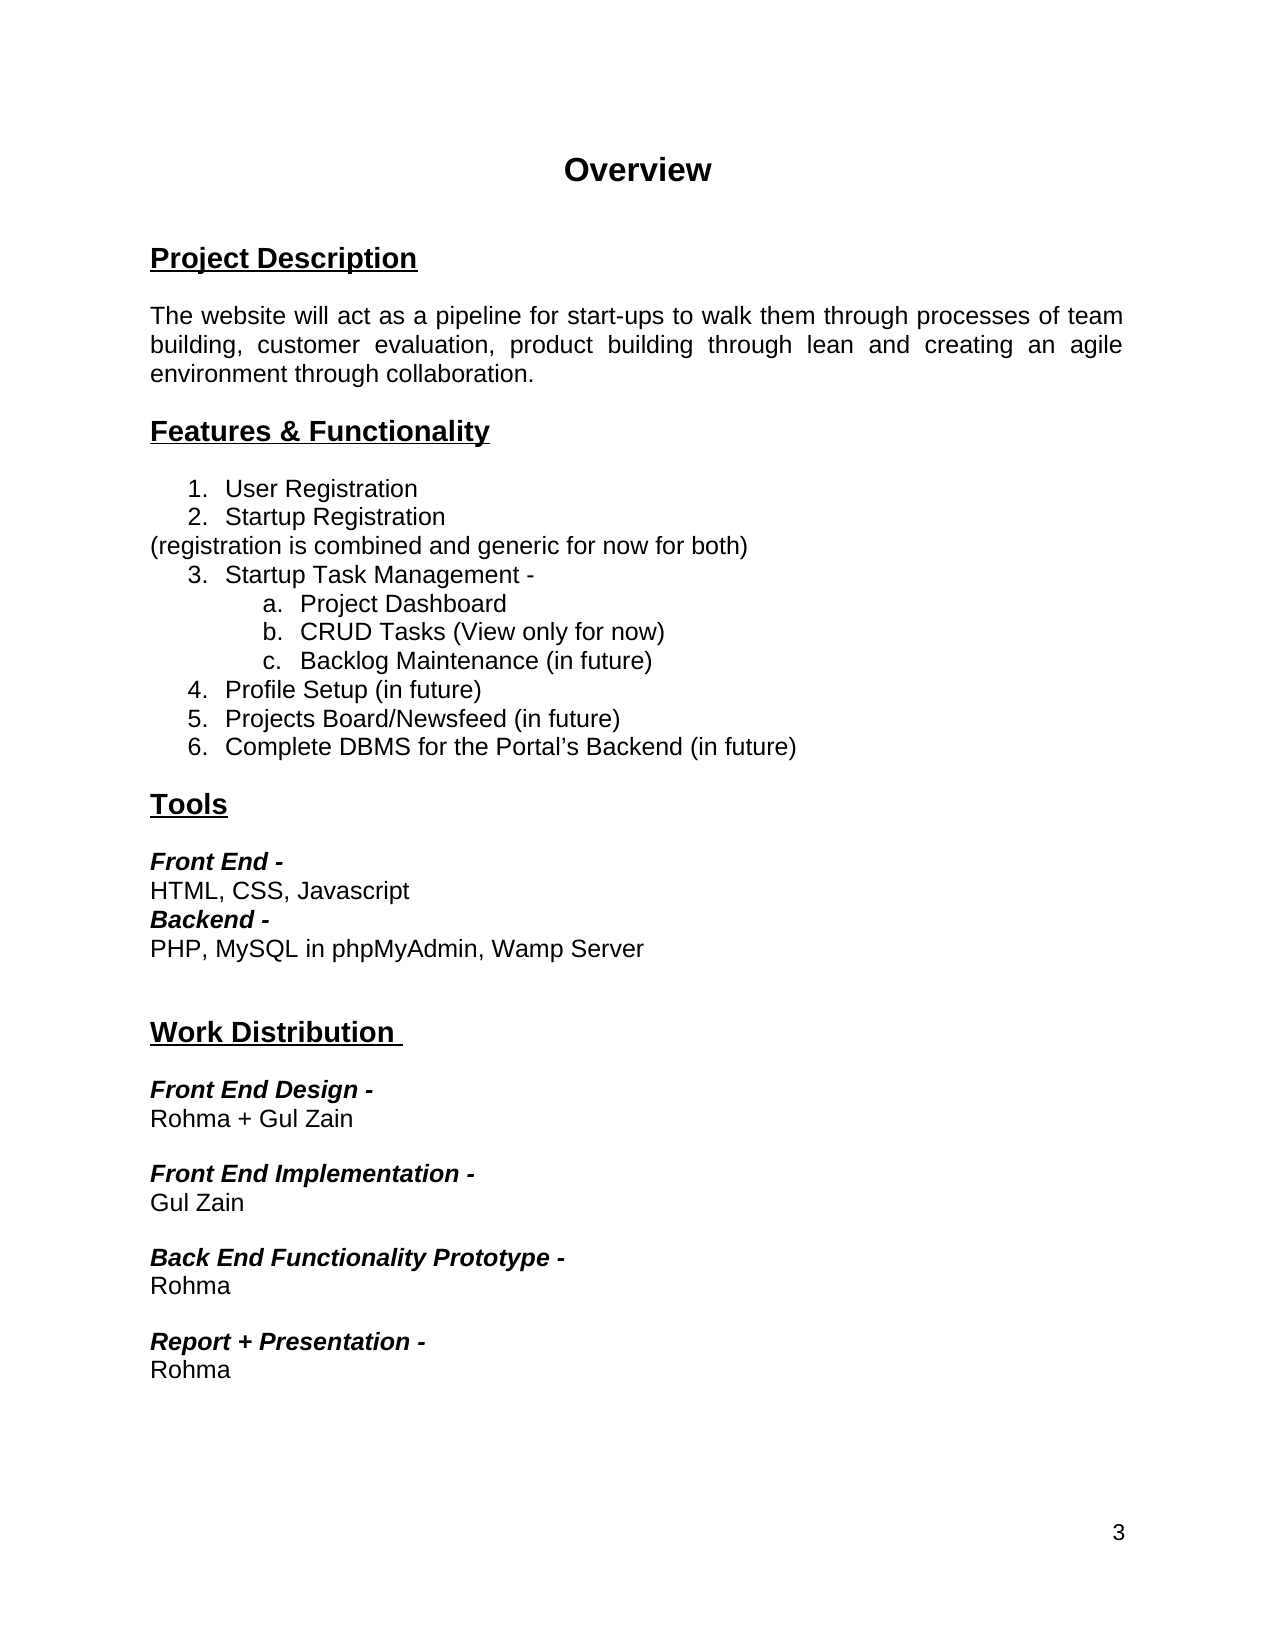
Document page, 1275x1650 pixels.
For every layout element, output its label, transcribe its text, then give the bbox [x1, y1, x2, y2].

list Startup Task Management - [187, 560, 1125, 588]
text Gul Zain [150, 1187, 1125, 1216]
text Front End Design - [150, 1075, 1125, 1104]
text Tools [150, 787, 1125, 821]
list Projects Board/Newsfeed (in future) [187, 703, 1125, 732]
list Project Dashboard [262, 588, 1125, 617]
text Rohma + Gul Zain [150, 1104, 1125, 1132]
text The website will act as a pipeline for start-ups to walk them through processes of team building, customer evaluation, product building through lean and creating an agile environment through collaboration. [150, 358, 1125, 387]
list Complete DBMS for the Portal’s Backend (in future) [187, 732, 1125, 761]
text Overview [150, 150, 1125, 188]
text HTML, CSS, Javascript [150, 876, 1125, 905]
text Backend - [150, 905, 1125, 933]
text Rohma [150, 1271, 1125, 1300]
text PHP, MySQL in phpMyAdmin, Wamp Server [150, 933, 1125, 962]
text Front End - [150, 847, 1125, 876]
text Report + Presentation - [150, 1326, 1125, 1355]
text Project Description [150, 241, 1125, 275]
text (registration is combined and generic for now for both) [150, 531, 1125, 560]
text Features & Functionality [150, 414, 1125, 447]
list CRUD Tasks (View only for now) [262, 617, 1125, 646]
text Rohma [150, 1355, 1125, 1384]
list Backlog Maintenance (in future) [262, 646, 1125, 675]
list User Registration [187, 473, 1125, 502]
text Front End Implementation - [150, 1159, 1125, 1187]
list Profile Setup (in future) [187, 675, 1125, 703]
text Back End Functionality Prototype - [150, 1243, 1125, 1271]
text Work Distribution [150, 1015, 1125, 1048]
list Startup Registration [187, 502, 1125, 531]
